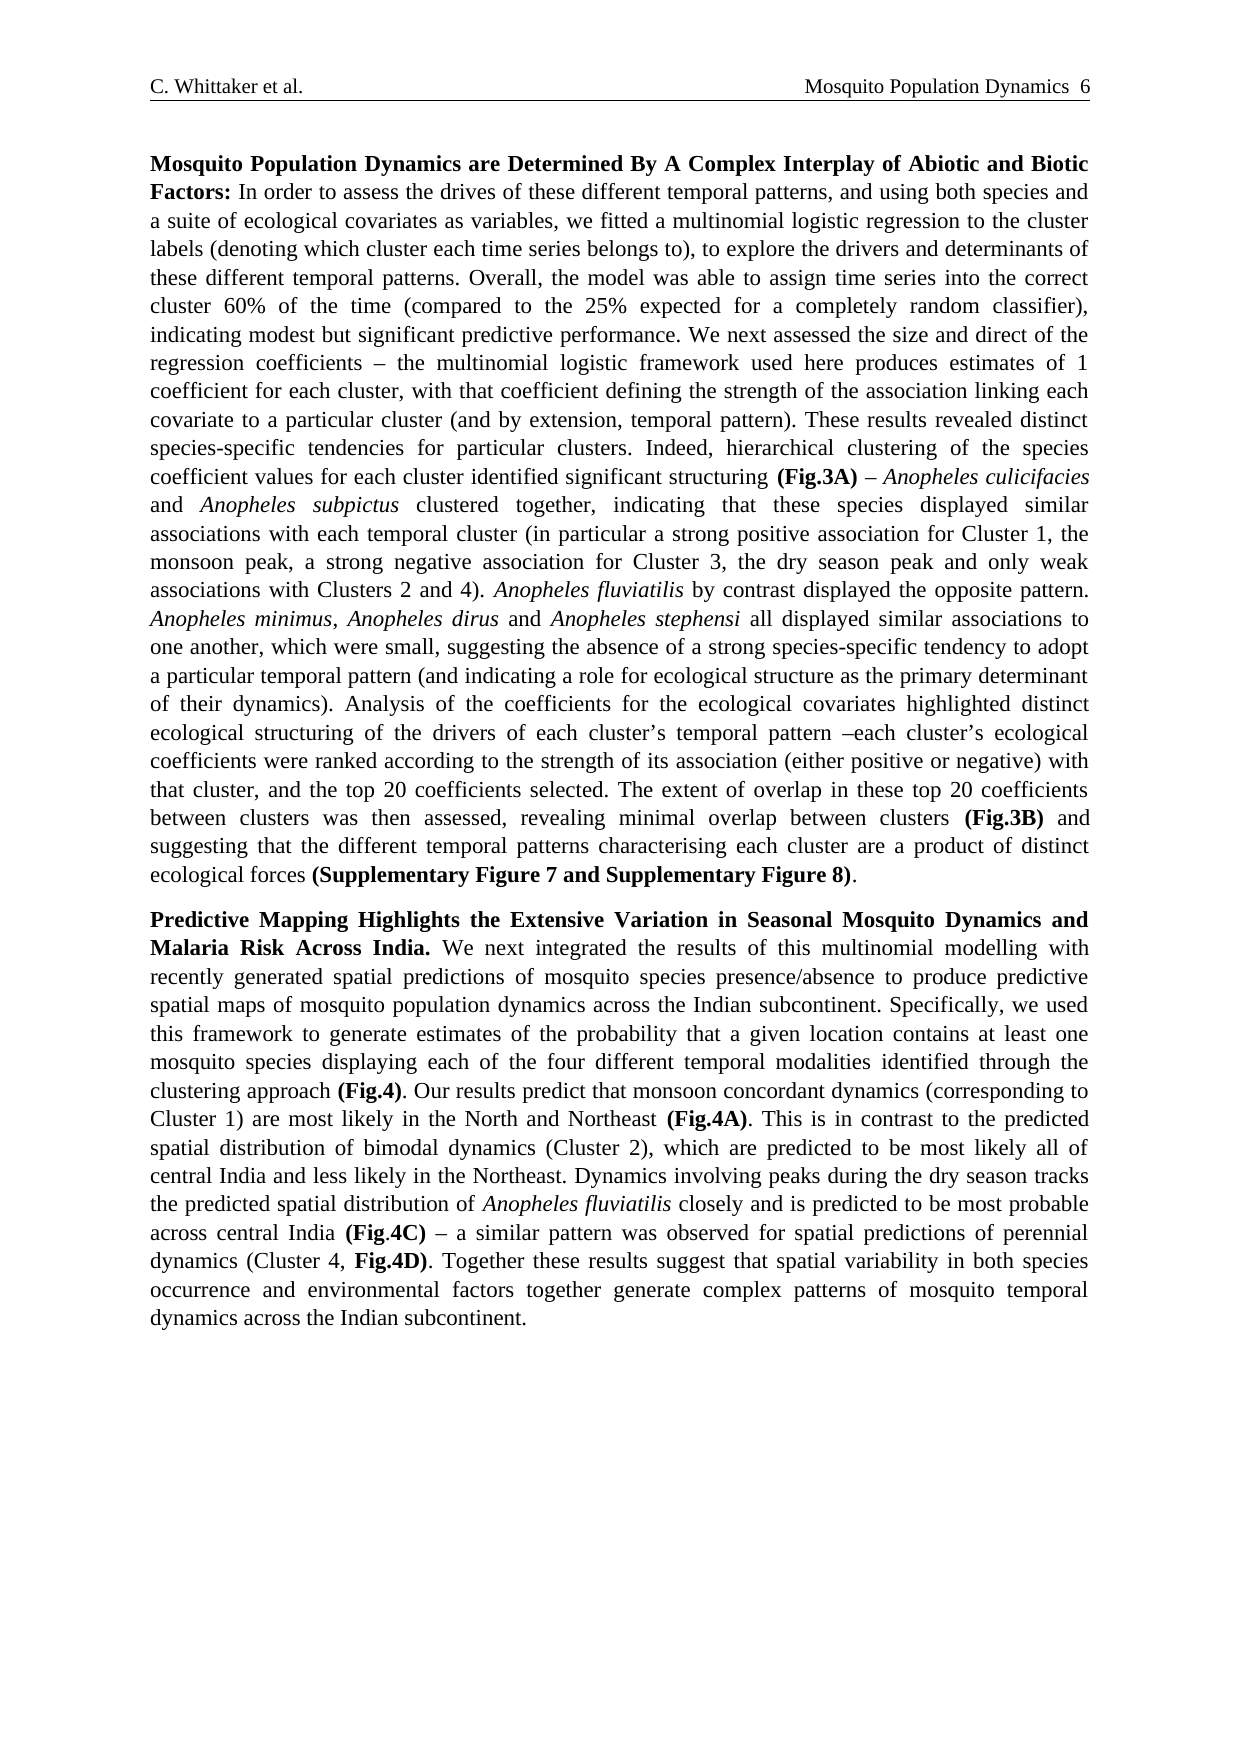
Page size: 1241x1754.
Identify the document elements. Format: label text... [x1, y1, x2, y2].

text Predictive Mapping Highlights the Extensive Variation in Seasonal Mosquito Dynamics and Malaria Risk Across India. We next integrated the results of this multinomial modelling with recently generated spatial predictions of mosquito species presence/absence to produce predictive spatial maps of mosquito population dynamics across the Indian subcontinent. Specifically, we used this framework to generate estimates of the probability that a given location contains at least one mosquito species displaying each of the four different temporal modalities identified through the clustering approach (Fig.4). Our results predict that monsoon concordant dynamics (corresponding to Cluster 1) are most likely in the North and Northeast (Fig.4A). This is in contrast to the predicted spatial distribution of bimodal dynamics (Cluster 2), which are predicted to be most likely all of central India and less likely in the Northeast. Dynamics involving peaks during the dry season tracks the predicted spatial distribution of Anopheles fluviatilis closely and is predicted to be most probable across central India (Fig.4C) – a similar pattern was observed for spatial predictions of perennial dynamics (Cluster 4, Fig.4D). Together these results suggest that spatial variability in both species occurrence and environmental factors together generate complex patterns of mosquito temporal dynamics across the Indian subcontinent. [150, 906, 1090, 1331]
text Mosquito Population Dynamics are Determined By A Complex Interplay of Abiotic and Biotic Factors: In order to assess the drives of these different temporal patterns, and using both species and a suite of ecological covariates as variables, we fitted a multinomial logistic regression to the cluster labels (denoting which cluster each time series belongs to), to explore the drivers and determinants of these different temporal patterns. Overall, the model was able to assign time series into the correct cluster 60% of the time (compared to the 25% expected for a completely random classifier), indicating modest but significant predictive performance. We next assessed the size and direct of the regression coefficients – the multinomial logistic framework used here produces estimates of 1 coefficient for each cluster, with that coefficient defining the strength of the association linking each covariate to a particular cluster (and by extension, temporal pattern). These results revealed distinct species-specific tendencies for particular clusters. Indeed, hierarchical clustering of the species coefficient values for each cluster identified significant structuring (Fig.3A) – Anopheles culicifacies and Anopheles subpictus clustered together, indicating that these species displayed similar associations with each temporal cluster (in particular a strong positive association for Cluster 1, the monsoon peak, a strong negative association for Cluster 3, the dry season peak and only weak associations with Clusters 2 and 4). Anopheles fluviatilis by contrast displayed the opposite pattern. Anopheles minimus, Anopheles dirus and Anopheles stephensi all displayed similar associations to one another, which were small, suggesting the absence of a strong species-specific tendency to adopt a particular temporal pattern (and indicating a role for ecological structure as the primary determinant of their dynamics). Analysis of the coefficients for the ecological covariates highlighted distinct ecological structuring of the drivers of each cluster’s temporal pattern –each cluster’s ecological coefficients were ranked according to the strength of its association (either positive or negative) with that cluster, and the top 20 coefficients selected. The extent of overlap in these top 20 coefficients between clusters was then assessed, revealing minimal overlap between clusters (Fig.3B) and suggesting that the different temporal patterns characterising each cluster are a product of distinct ecological forces (Supplementary Figure 7 and Supplementary Figure 8). [150, 150, 1090, 887]
